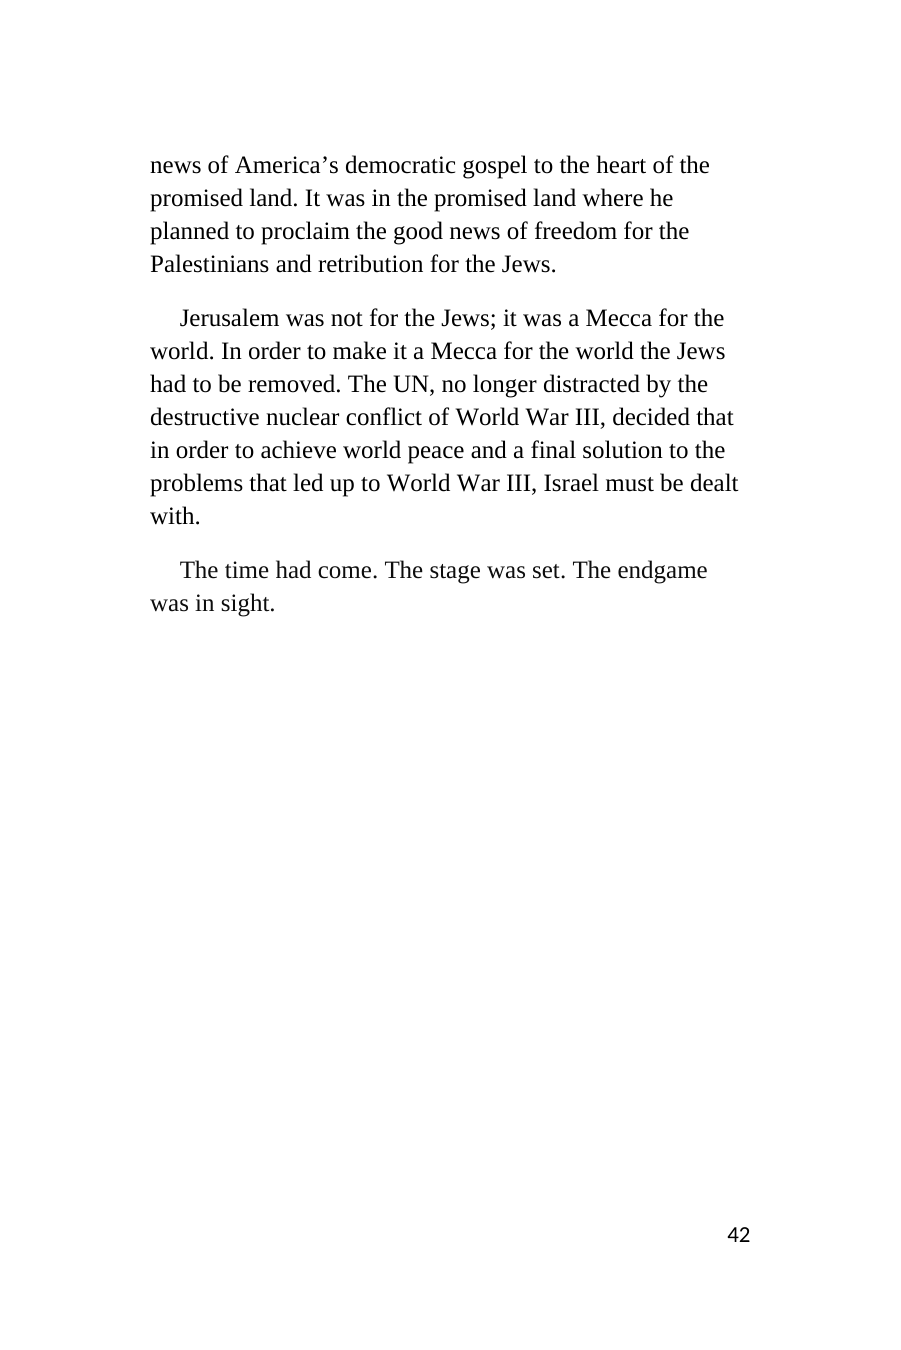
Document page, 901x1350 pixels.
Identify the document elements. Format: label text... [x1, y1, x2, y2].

text Jerusalem was not for the Jews; it was a Mecca for the world. In order to make it a Mecca for the world the Jews had to be removed. The UN, no longer distracted by the destructive nuclear conflict of World War III, decided that in order to achieve world peace and a final solution to the problems that led up to World War III, Israel must be dealt with. [150, 303, 750, 530]
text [150, 150, 750, 278]
text The time had come. The stage was set. The endgame was in sight. [150, 555, 750, 617]
